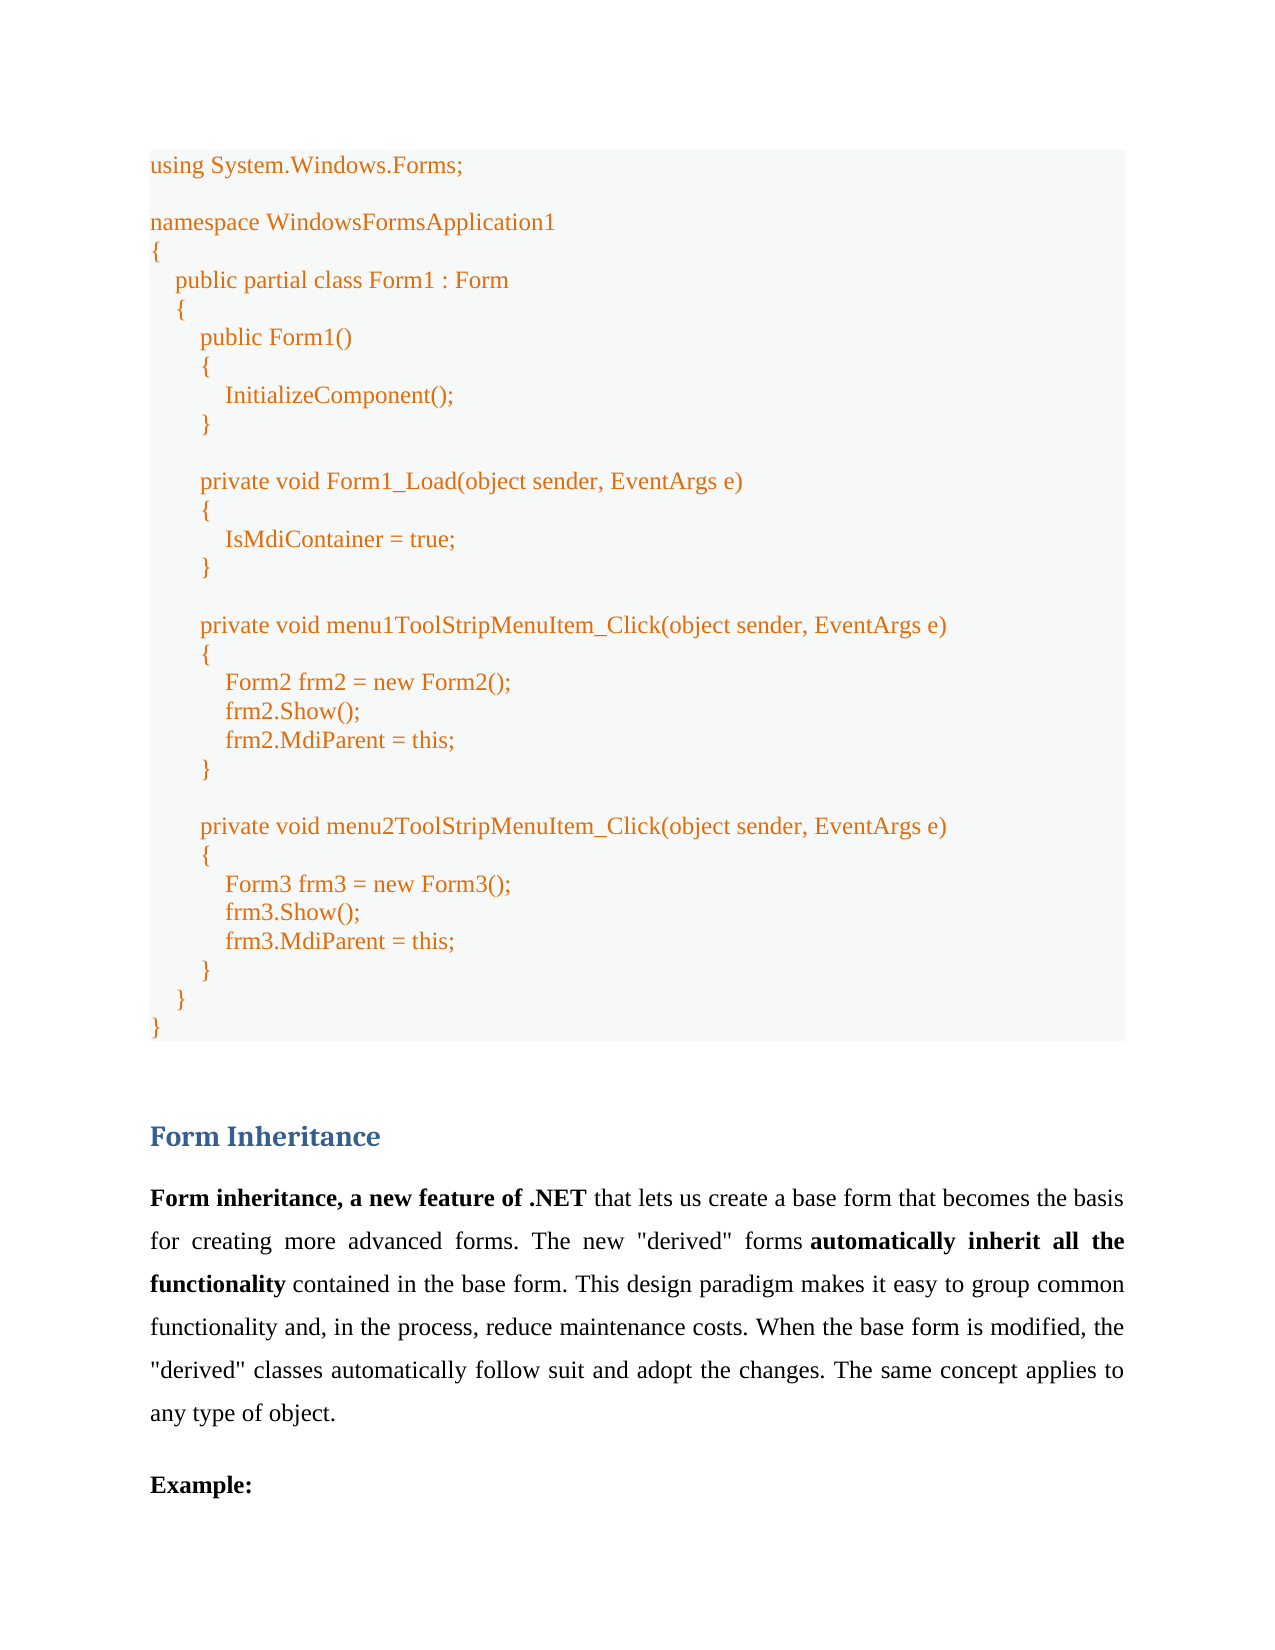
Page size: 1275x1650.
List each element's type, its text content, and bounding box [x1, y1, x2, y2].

text namespace WindowsFormsApplication1 [150, 207, 1125, 236]
text { [150, 236, 1125, 265]
text Form3 frm3 = new Form3(); [150, 869, 1125, 897]
text public partial class Form1 : Form [150, 265, 1125, 294]
text } [150, 955, 1125, 984]
text InitializeComponent(); [150, 380, 1125, 409]
text private void menu1ToolStripMenuItem_Click(object sender, EventArgs e) [150, 610, 1125, 639]
subtitle Form Inheritance [150, 1120, 1125, 1153]
text { [150, 495, 1125, 524]
text { [150, 840, 1125, 869]
text using System.Windows.Forms; [150, 150, 1125, 179]
text { [150, 294, 1125, 322]
text } [150, 984, 1125, 1012]
text } [150, 409, 1125, 437]
text } [150, 1012, 1125, 1041]
text private void Form1_Load(object sender, EventArgs e) [150, 466, 1125, 495]
text } [150, 754, 1125, 782]
text frm3.Show(); [150, 897, 1125, 926]
text frm2.Show(); [150, 696, 1125, 725]
text private void menu2ToolStripMenuItem_Click(object sender, EventArgs e) [150, 811, 1125, 840]
text IsMdiContainer = true; [150, 524, 1125, 552]
text public Form1() [150, 322, 1125, 351]
text } [150, 552, 1125, 581]
text Form2 frm2 = new Form2(); [150, 667, 1125, 696]
text { [150, 351, 1125, 380]
text frm2.MdiParent = this; [150, 725, 1125, 754]
text Form inheritance, a new feature of .NET that lets us create a base form that becomes the basis for creating more advanced forms. The new "derived" forms automatically inherit all the functionality contained in the base form. This design paradigm makes it easy to group common functionality and, in the process, reduce maintenance costs. When the base form is modified, the "derived" classes automatically follow suit and adopt the changes. The same concept applies to any type of object. [150, 1183, 1125, 1427]
text Example: [150, 1471, 1125, 1499]
text { [150, 639, 1125, 667]
text frm3.MdiParent = this; [150, 926, 1125, 955]
